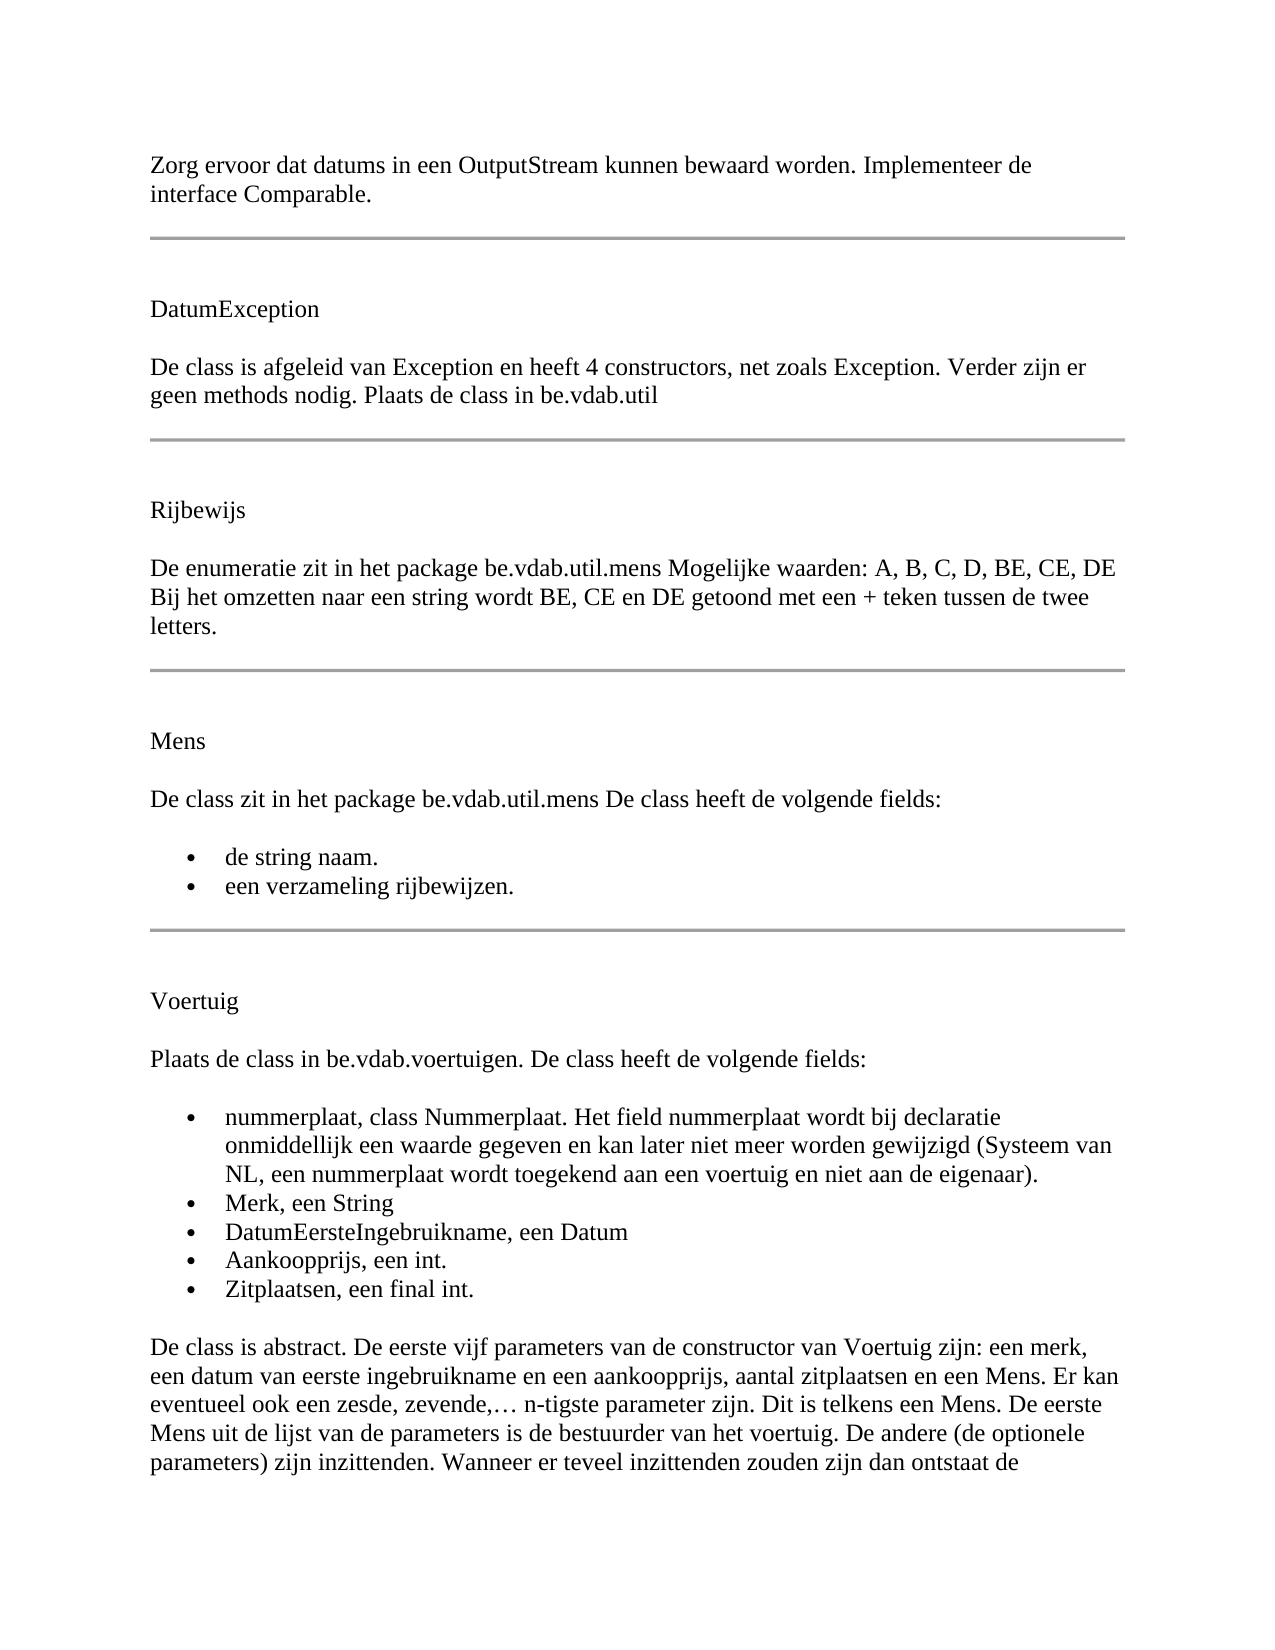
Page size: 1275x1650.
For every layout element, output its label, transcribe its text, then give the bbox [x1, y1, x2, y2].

text Voertuig [150, 986, 1125, 1014]
text De class zit in het package be.vdab.util.mens De class heeft de volgende fields: [150, 784, 1125, 813]
list DatumEersteIngebruikname, een Datum [187, 1217, 1125, 1245]
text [150, 150, 1125, 207]
list Merk, een String [187, 1188, 1125, 1217]
list nummerplaat, class Nummerplaat. Het field nummerplaat wordt bij declaratie onmiddellijk een waarde gegeven en kan later niet meer worden gewijzigd (Systeem van NL, een nummerplaat wordt toegekend aan een voertuig en niet aan de eigenaar). [187, 1102, 1125, 1188]
text De enumeratie zit in het package be.vdab.util.mens Mogelijke waarden: A, B, C, D, BE, CE, DE Bij het omzetten naar een string wordt BE, CE en DE getoond met een + teken tussen de twee letters. [150, 553, 1125, 640]
text Rijbewijs [150, 496, 1125, 524]
list Zitplaatsen, een final int. [187, 1274, 1125, 1303]
text De class is afgeleid van Exception en heeft 4 constructors, net zoals Exception. Verder zijn er geen methods nodig. Plaats de class in be.vdab.util [150, 352, 1125, 409]
text DatumException [150, 294, 1125, 323]
list een verzameling rijbewijzen. [187, 871, 1125, 899]
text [150, 1332, 1125, 1476]
text Plaats de class in be.vdab.voertuigen. De class heeft de volgende fields: [150, 1044, 1125, 1072]
text Mens [150, 726, 1125, 755]
list de string naam. [187, 842, 1125, 871]
list Aankoopprijs, een int. [187, 1245, 1125, 1274]
